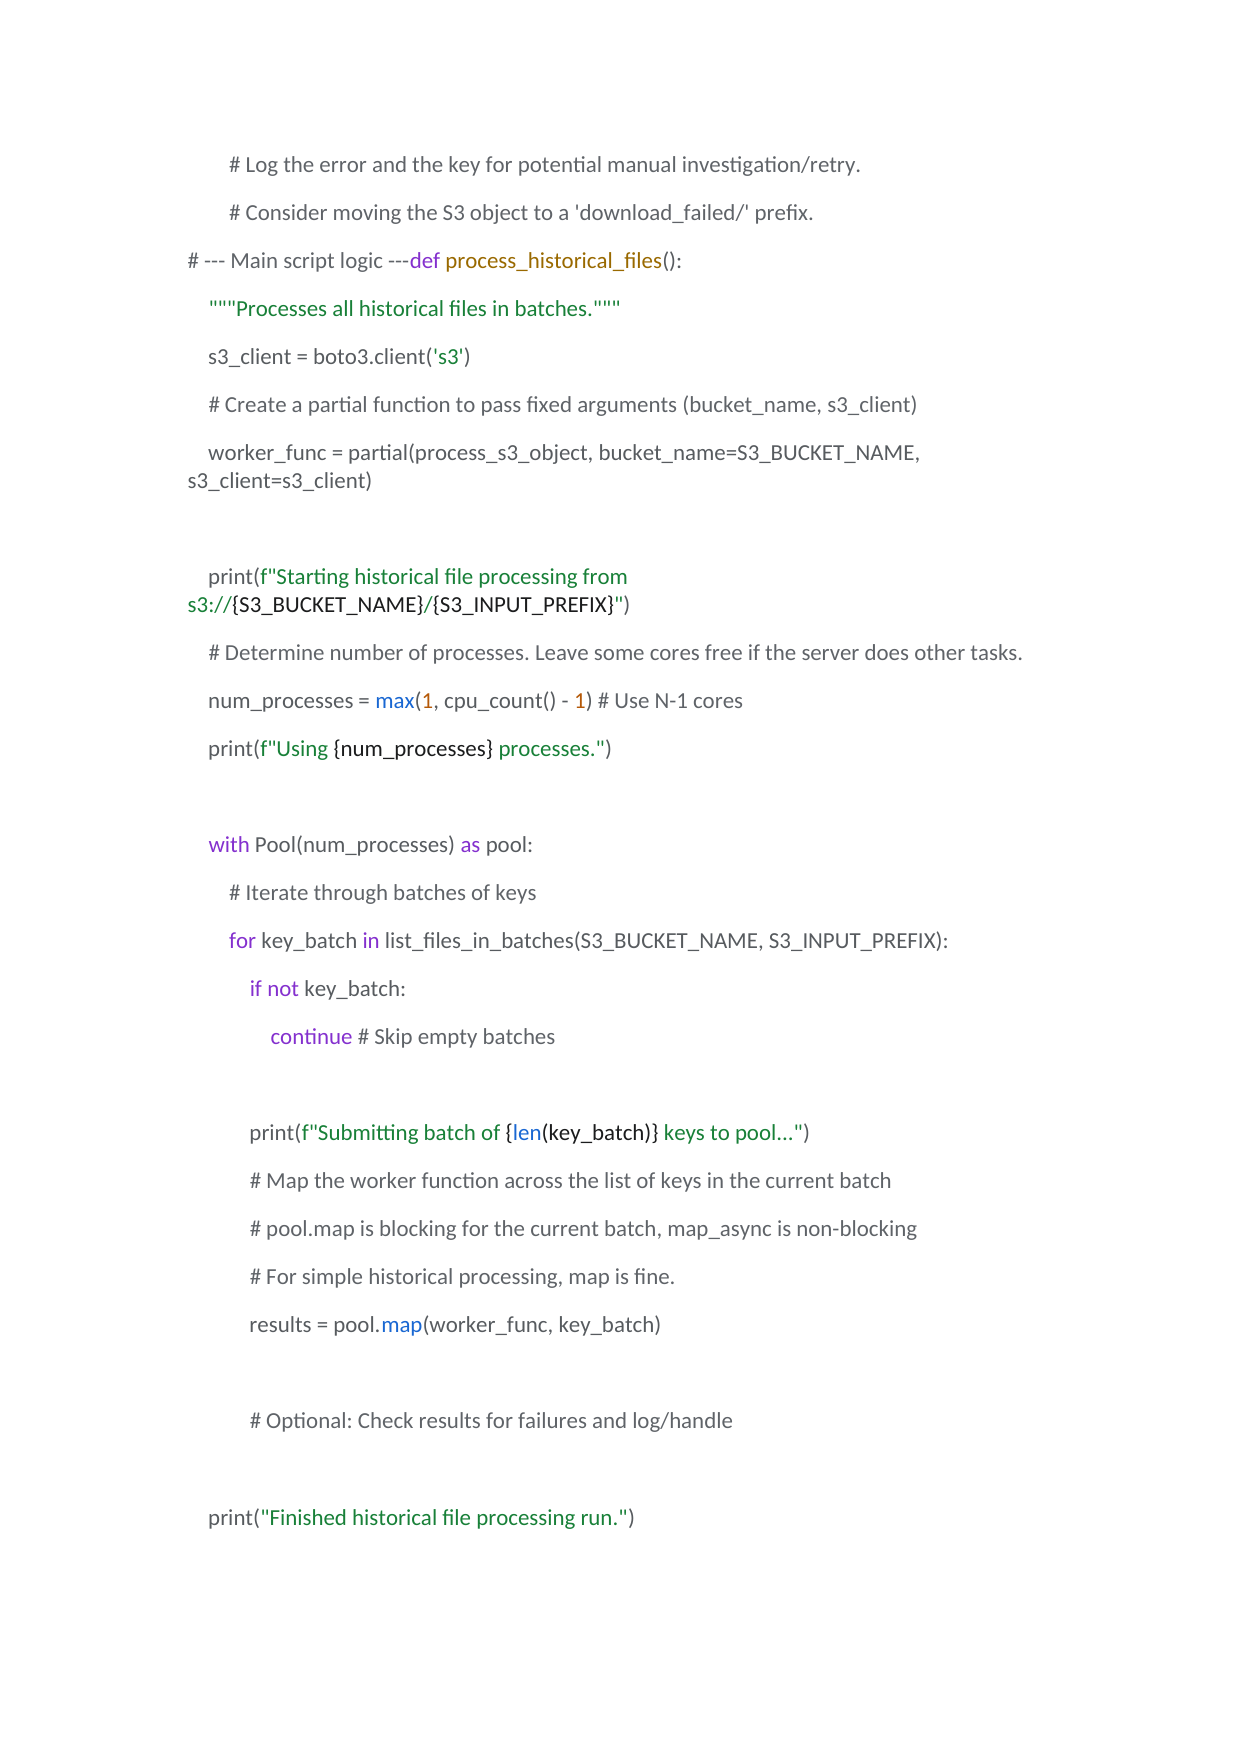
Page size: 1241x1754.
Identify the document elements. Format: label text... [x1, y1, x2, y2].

text # pool.map is blocking for the current batch, map_async is non-blocking [187, 1214, 1053, 1242]
text print("Finished historical file processing run.") [187, 1503, 1053, 1531]
text num_processes = max(1, cpu_count() - 1) # Use N-1 cores [187, 686, 1053, 714]
text print(f"Using {num_processes} processes.") [187, 734, 1053, 762]
text """Processes all historical files in batches.""" [187, 294, 1053, 322]
text # Map the worker function across the list of keys in the current batch [187, 1166, 1053, 1194]
text results = pool.map(worker_func, key_batch) [187, 1311, 1053, 1338]
text if not key_batch: [187, 974, 1053, 1002]
text # --- Main script logic ---def process_historical_files(): [187, 246, 1053, 274]
text for key_batch in list_files_in_batches(S3_BUCKET_NAME, S3_INPUT_PREFIX): [187, 926, 1053, 954]
text with Pool(num_processes) as pool: [187, 830, 1053, 858]
text worker_func = partial(process_s3_object, bucket_name=S3_BUCKET_NAME, s3_client=s3_client) [187, 438, 1053, 494]
text print(f"Starting historical file processing from s3://{S3_BUCKET_NAME}/{S3_INPUT_PREFIX}") [187, 562, 1053, 618]
text # Optional: Check results for failures and log/handle [187, 1407, 1053, 1434]
text # Consider moving the S3 object to a 'download_failed/' prefix. [187, 198, 1053, 226]
text # Iterate through batches of keys [187, 878, 1053, 906]
text # Determine number of processes. Leave some cores free if the server does other tasks. [187, 638, 1053, 666]
text # Log the error and the key for potential manual investigation/retry. [187, 150, 1053, 178]
text continue # Skip empty batches [187, 1022, 1053, 1050]
text # Create a partial function to pass fixed arguments (bucket_name, s3_client) [187, 390, 1053, 418]
text # For simple historical processing, map is fine. [187, 1262, 1053, 1291]
text print(f"Submitting batch of {len(key_batch)} keys to pool...") [187, 1118, 1053, 1146]
text s3_client = boto3.client('s3') [187, 342, 1053, 370]
